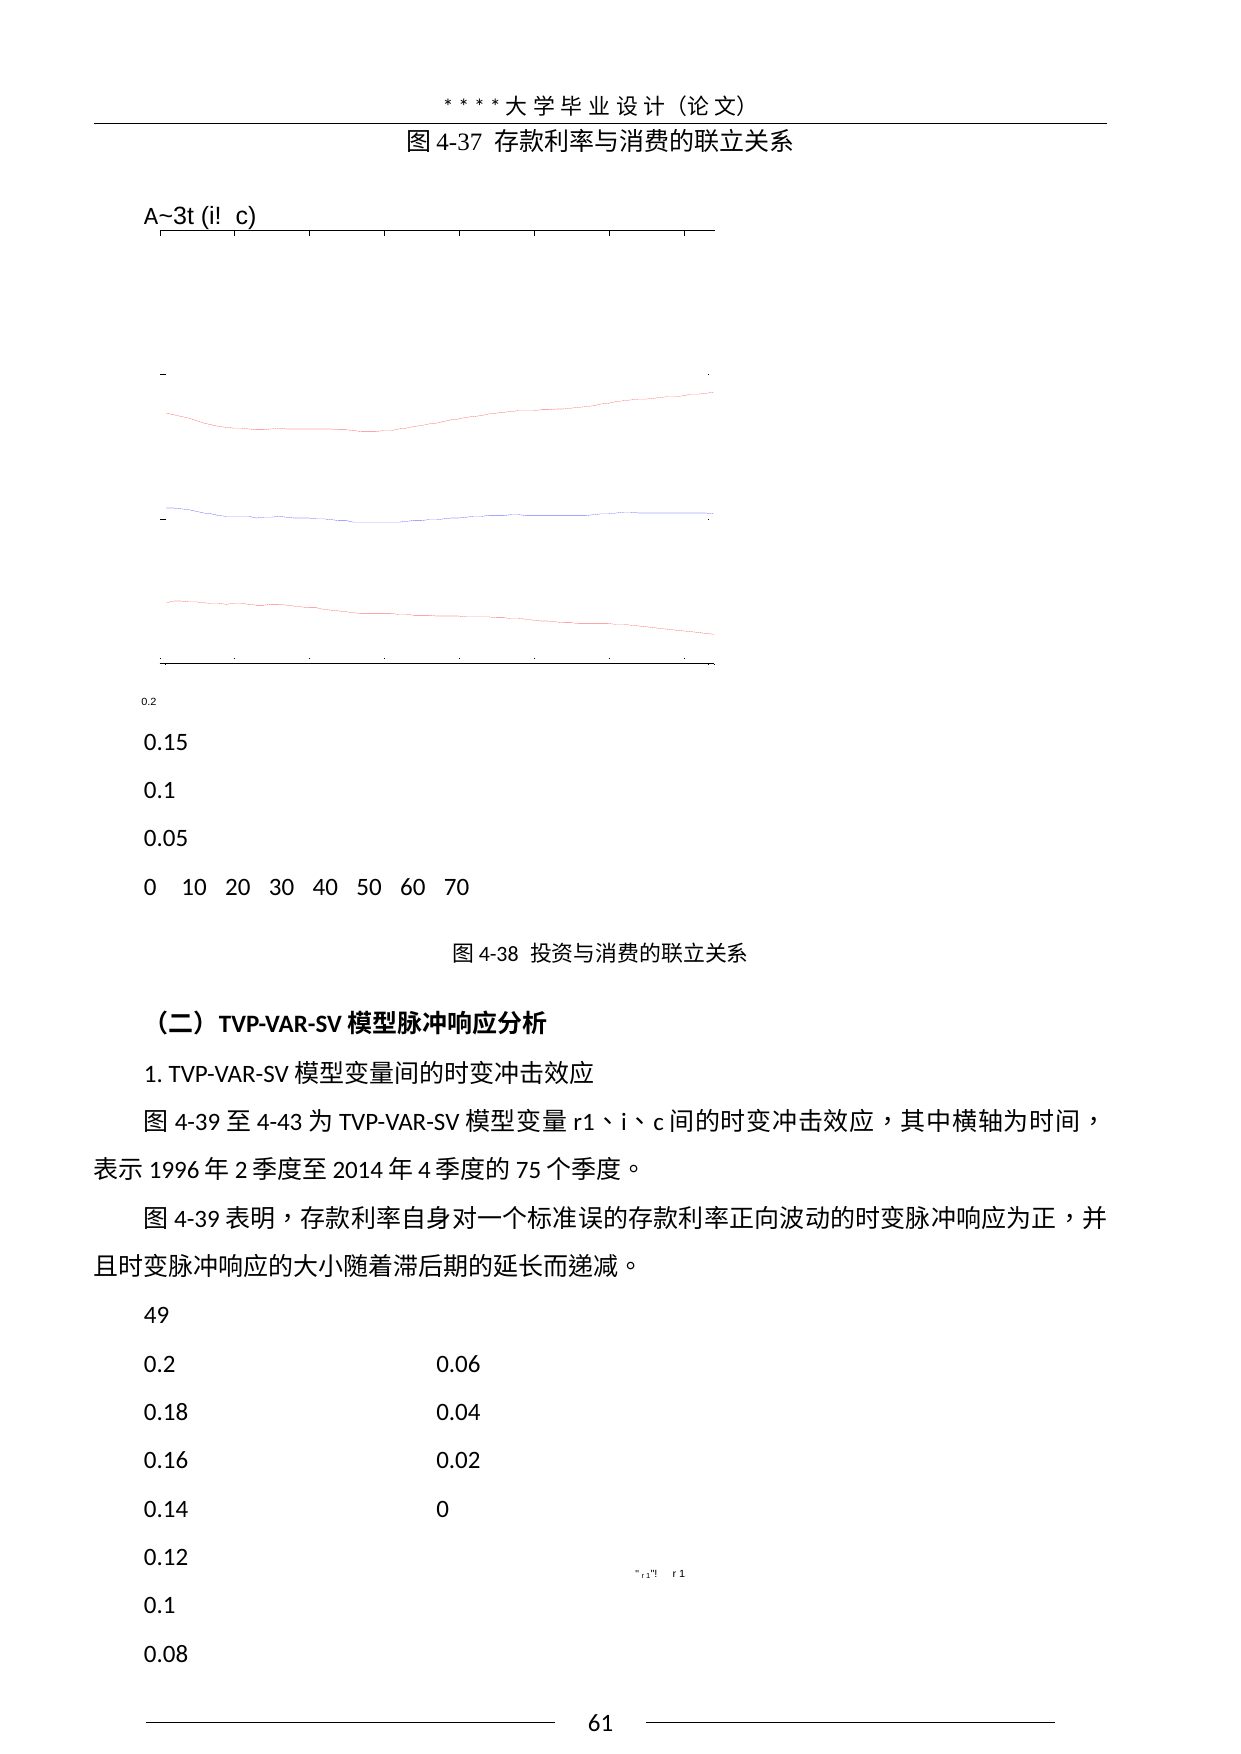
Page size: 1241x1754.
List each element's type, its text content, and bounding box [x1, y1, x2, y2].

text 0.1 [94, 1572, 382, 1620]
text 0.02 [386, 1427, 1107, 1475]
text 图4-37 存款利率与消费的联立关系 [94, 124, 1107, 157]
text 0.1 [94, 756, 1107, 804]
text 0.16 [94, 1427, 382, 1475]
text 49 [94, 1282, 1107, 1330]
text " r 1"! r 1 [386, 1532, 934, 1581]
text 图4-38 投资与消费的联立关系 [94, 934, 1107, 967]
text 1. TVP-VAR-SV模型变量间的时变冲击效应 [94, 1040, 1107, 1088]
text 0.2 [94, 664, 1107, 708]
text A~3t (i! c) [94, 182, 1107, 230]
text 0.08 [94, 1620, 382, 1668]
text 0.05 [94, 804, 1107, 853]
text 0.12 [94, 1523, 382, 1572]
text （二）TVP-VAR-SV模型脉冲响应分析 [94, 992, 1107, 1040]
text 0.04 [386, 1378, 1107, 1427]
text 0.18 [94, 1378, 382, 1427]
text 0 [386, 1475, 1107, 1523]
text 0.06 [386, 1330, 1107, 1378]
text 图4-39表明，存款利率自身对一个标准误的存款利率正向波动的时变脉冲响应为正，并且时变脉冲响应的大小随着滞后期的延长而递减。 [94, 1185, 1107, 1282]
text 0.2 [94, 1330, 382, 1378]
text 图4-39至4-43为TVP-VAR-SV模型变量r1、i、c间的时变冲击效应，其中横轴为时间，表示1996年2季度至2014年4季度的75个季度。 [94, 1088, 1107, 1185]
text 0.15 [94, 708, 1107, 756]
text 0.14 [94, 1475, 382, 1523]
text 0 10 20 30 40 50 60 70 [94, 853, 1107, 901]
